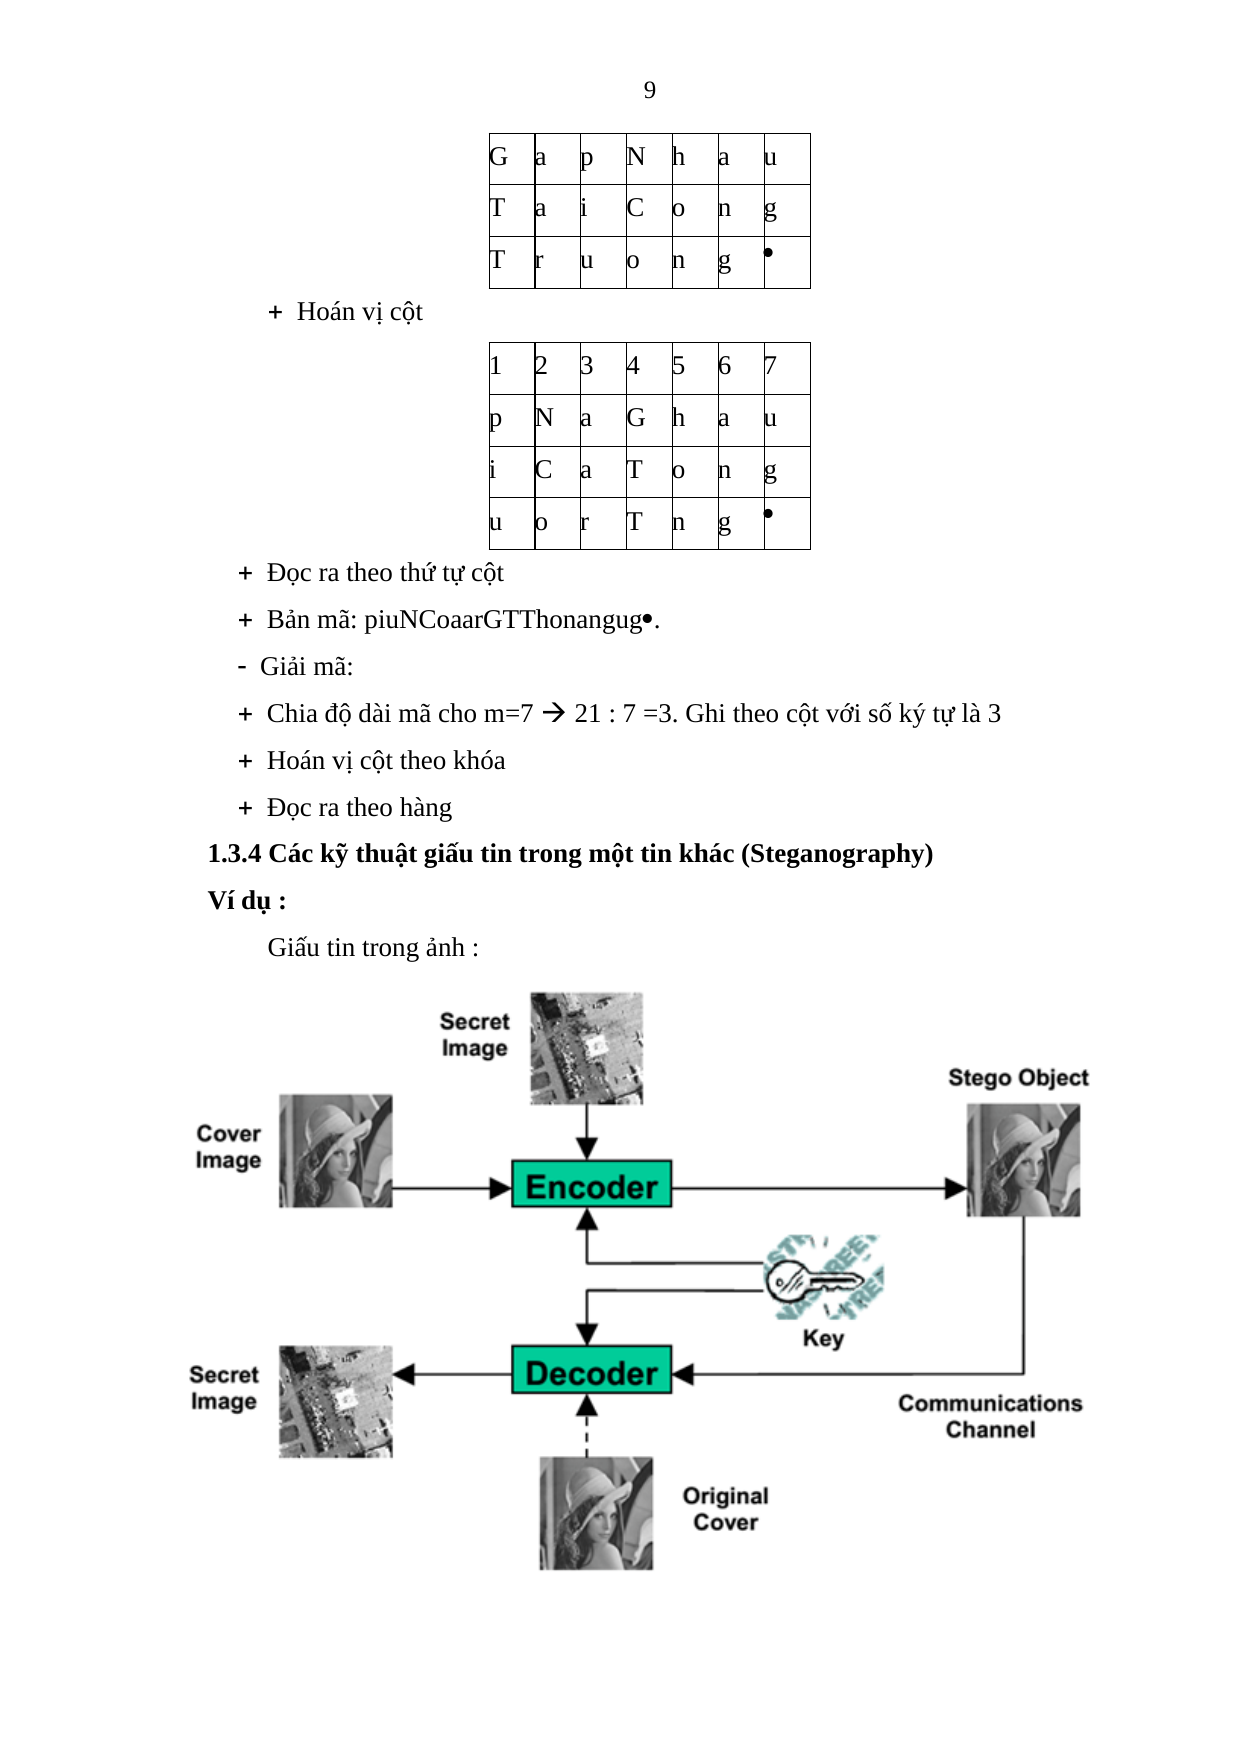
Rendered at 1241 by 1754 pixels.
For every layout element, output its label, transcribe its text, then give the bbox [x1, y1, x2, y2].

table_cell [765, 498, 810, 549]
subtitle Các kỹ thuật giấu tin trong một tin khác (Steganography) [207, 838, 1122, 869]
table_cell a [581, 447, 626, 497]
table_cell C [627, 185, 672, 236]
list Ví dụ : [207, 884, 1122, 915]
table_cell a [719, 134, 764, 184]
table_cell u [765, 134, 810, 184]
text Đọc ra theo thứ tự cột [177, 556, 1122, 588]
table_cell G [627, 395, 672, 446]
table_cell r [581, 498, 626, 549]
table_cell p [490, 395, 534, 446]
table_cell N [627, 134, 672, 184]
table_cell [765, 237, 810, 288]
table_header 3 [581, 343, 626, 394]
table_cell p [581, 134, 626, 184]
text Chia độ dài mã cho m=7 21 : 7 =3. Ghi theo cột với số ký tự là 3 [177, 697, 1122, 728]
table_cell n [719, 447, 764, 497]
table_cell o [536, 498, 580, 549]
table_cell o [627, 237, 672, 288]
text Hoán vị cột [267, 295, 1122, 326]
table_cell a [536, 185, 580, 236]
text Hoán vị cột theo khóa [177, 744, 1122, 775]
table_cell a [581, 395, 626, 446]
table_cell o [673, 447, 718, 497]
table_cell T [490, 185, 534, 236]
table_cell g [765, 185, 810, 236]
table_cell T [627, 447, 672, 497]
table_cell T [627, 498, 672, 549]
picture [171, 977, 1117, 1584]
text Giải mã: [177, 650, 1122, 681]
table_cell i [490, 447, 534, 497]
table_cell T [490, 237, 534, 288]
table_cell o [673, 185, 718, 236]
table_cell i [581, 185, 626, 236]
table_cell g [719, 237, 764, 288]
table_cell n [673, 237, 718, 288]
table_cell g [765, 447, 810, 497]
text Bản mã: piuNCoaarGTThonangug. [177, 603, 1122, 634]
table_header 2 [536, 343, 580, 394]
table_cell g [719, 498, 764, 549]
table_cell u [581, 237, 626, 288]
table_cell a [536, 134, 580, 184]
text Đọc ra theo hàng [177, 791, 1122, 822]
table_header 4 [627, 343, 672, 394]
table_cell a [719, 395, 764, 446]
table_cell C [536, 447, 580, 497]
table_cell u [490, 498, 534, 549]
table_header 7 [765, 343, 810, 394]
table_header 6 [719, 343, 764, 394]
table_cell u [765, 395, 810, 446]
table_cell G [490, 134, 534, 184]
table_cell n [719, 185, 764, 236]
table_header 5 [673, 343, 718, 394]
table_cell h [673, 134, 718, 184]
table_cell h [673, 395, 718, 446]
table_cell n [673, 498, 718, 549]
table_cell r [536, 237, 580, 288]
table_header 1 [490, 343, 534, 394]
list Giấu tin trong ảnh : [207, 931, 1122, 962]
table_cell N [536, 395, 580, 446]
